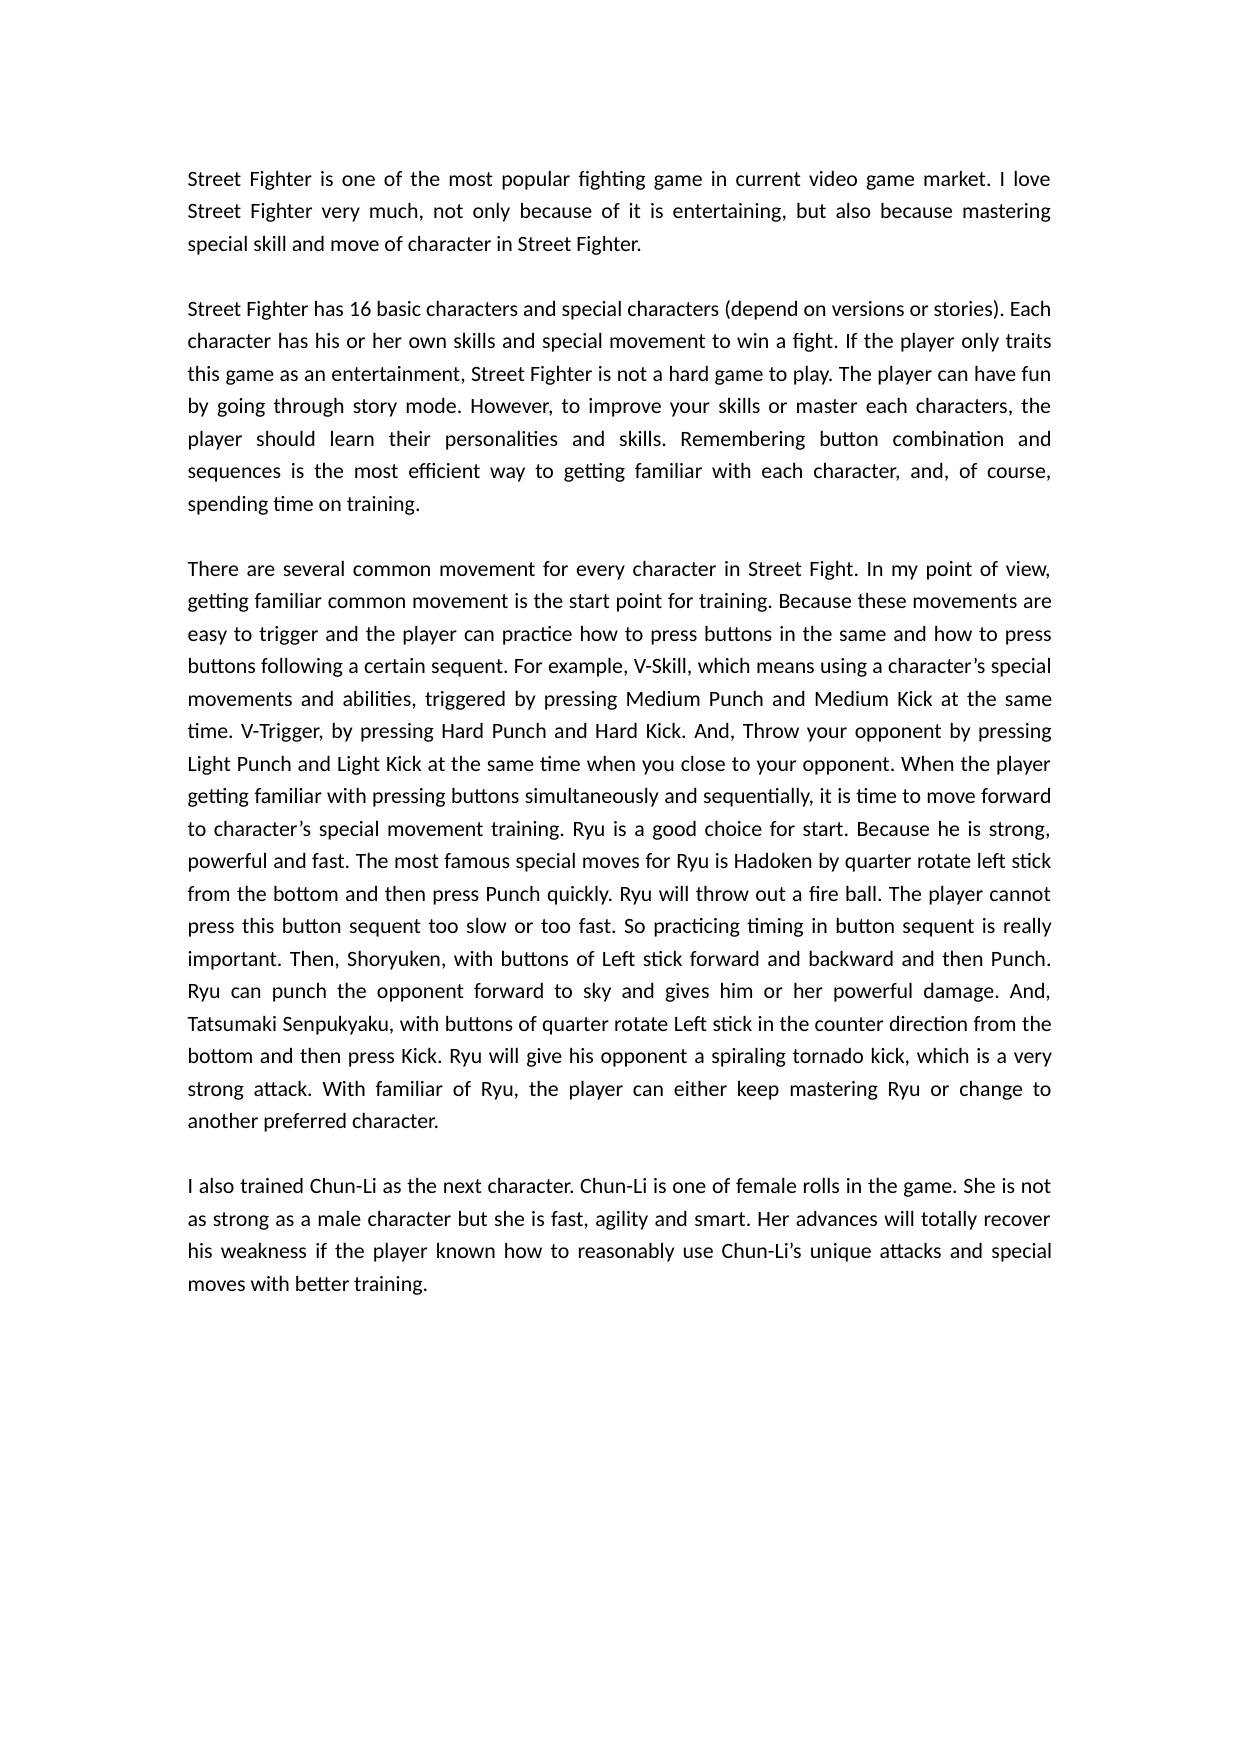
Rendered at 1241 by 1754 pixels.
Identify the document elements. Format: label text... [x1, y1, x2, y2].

text I also trained Chun-Li as the next character. Chun-Li is one of female rolls in the game. She is not as strong as a male character but she is fast, agility and smart. Her advances will totally recover his weakness if the player known how to reasonably use Chun-Li’s unique attacks and special moves with better training. [187, 1169, 1053, 1299]
text Street Fighter has 16 basic characters and special characters (depend on versions or stories). Each character has his or her own skills and special movement to win a fight. If the player only traits this game as an entertainment, Street Fighter is not a hard game to play. The player can have fun by going through story mode. However, to improve your skills or master each characters, the player should learn their personalities and skills. Remembering button combination and sequences is the most efficient way to getting familiar with each character, and, of course, spending time on training. [187, 292, 1053, 519]
text Street Fighter is one of the most popular fighting game in current video game market. I love Street Fighter very much, not only because of it is entertaining, but also because mastering special skill and move of character in Street Fighter. [187, 162, 1053, 259]
text There are several common movement for every character in Street Fight. In my point of view, getting familiar common movement is the start point for training. Because these movements are easy to trigger and the player can practice how to press buttons in the same and how to press buttons following a certain sequent. For example, V-Skill, which means using a character’s special movements and abilities, triggered by pressing Medium Punch and Medium Kick at the same time. V-Trigger, by pressing Hard Punch and Hard Kick. And, Throw your opponent by pressing Light Punch and Light Kick at the same time when you close to your opponent. When the player getting familiar with pressing buttons simultaneously and sequentially, it is time to move forward to character’s special movement training. Ryu is a good choice for start. Because he is strong, powerful and fast. The most famous special moves for Ryu is Hadoken by quarter rotate left stick from the bottom and then press Punch quickly. Ryu will throw out a fire ball. The player cannot press this button sequent too slow or too fast. So practicing timing in button sequent is really important. Then, Shoryuken, with buttons of Left stick forward and backward and then Punch. Ryu can punch the opponent forward to sky and gives him or her powerful damage. And, Tatsumaki Senpukyaku, with buttons of quarter rotate Left stick in the counter direction from the bottom and then press Kick. Ryu will give his opponent a spiraling tornado kick, which is a very strong attack. With familiar of Ryu, the player can either keep mastering Ryu or change to another preferred character. [187, 552, 1053, 1137]
